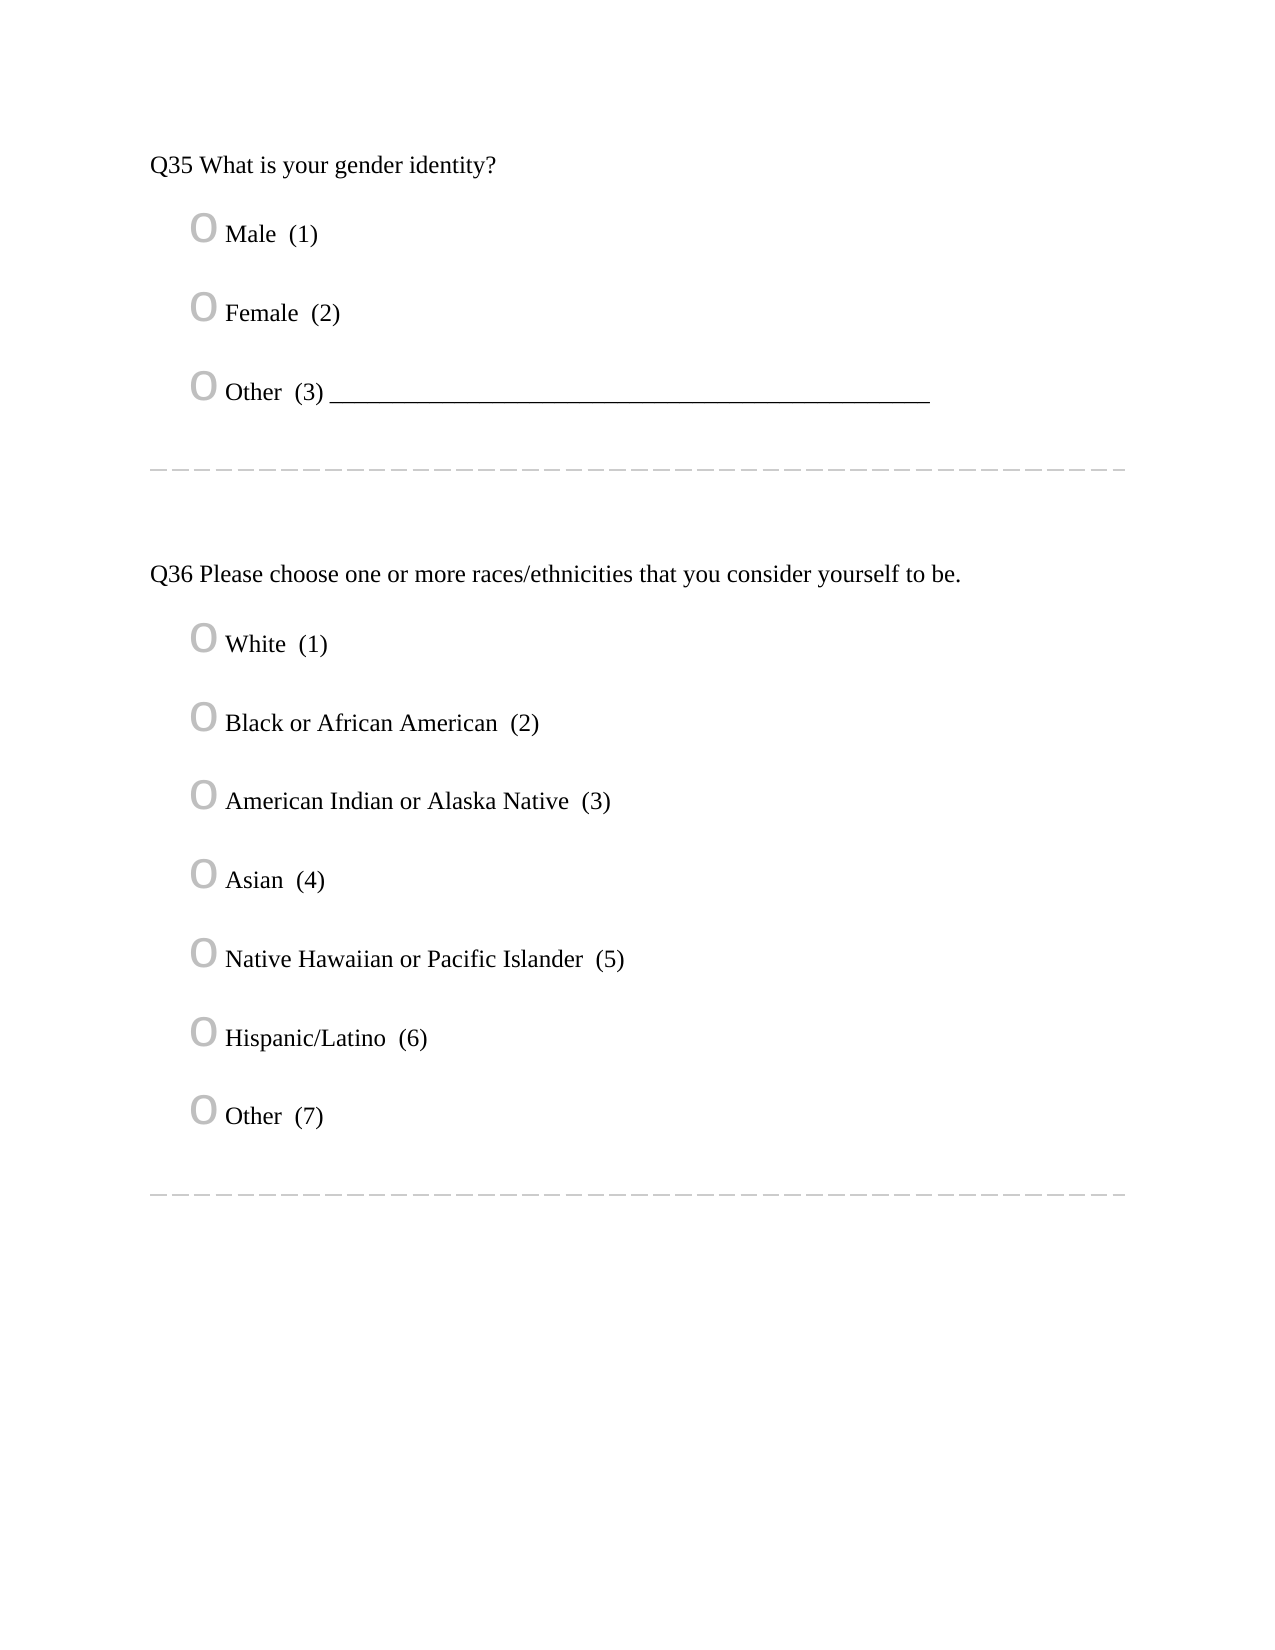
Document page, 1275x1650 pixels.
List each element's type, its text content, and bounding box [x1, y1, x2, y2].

list American Indian or Alaska Native (3) [187, 765, 1125, 826]
list Native Hawaiian or Pacific Islander (5) [187, 922, 1125, 983]
list Other (7) [187, 1080, 1125, 1141]
text Q35 What is your gender identity? [150, 150, 1125, 179]
list Asian (4) [187, 843, 1125, 905]
list Other (3) ________________________________________________ [187, 355, 1125, 417]
list Female (2) [187, 276, 1125, 338]
list Male (1) [187, 198, 1125, 259]
list White (1) [187, 607, 1125, 668]
list Hispanic/Latino (6) [187, 1001, 1125, 1062]
text Q36 Please choose one or more races/ethnicities that you consider yourself to be. [150, 559, 1125, 588]
list Black or African American (2) [187, 686, 1125, 747]
